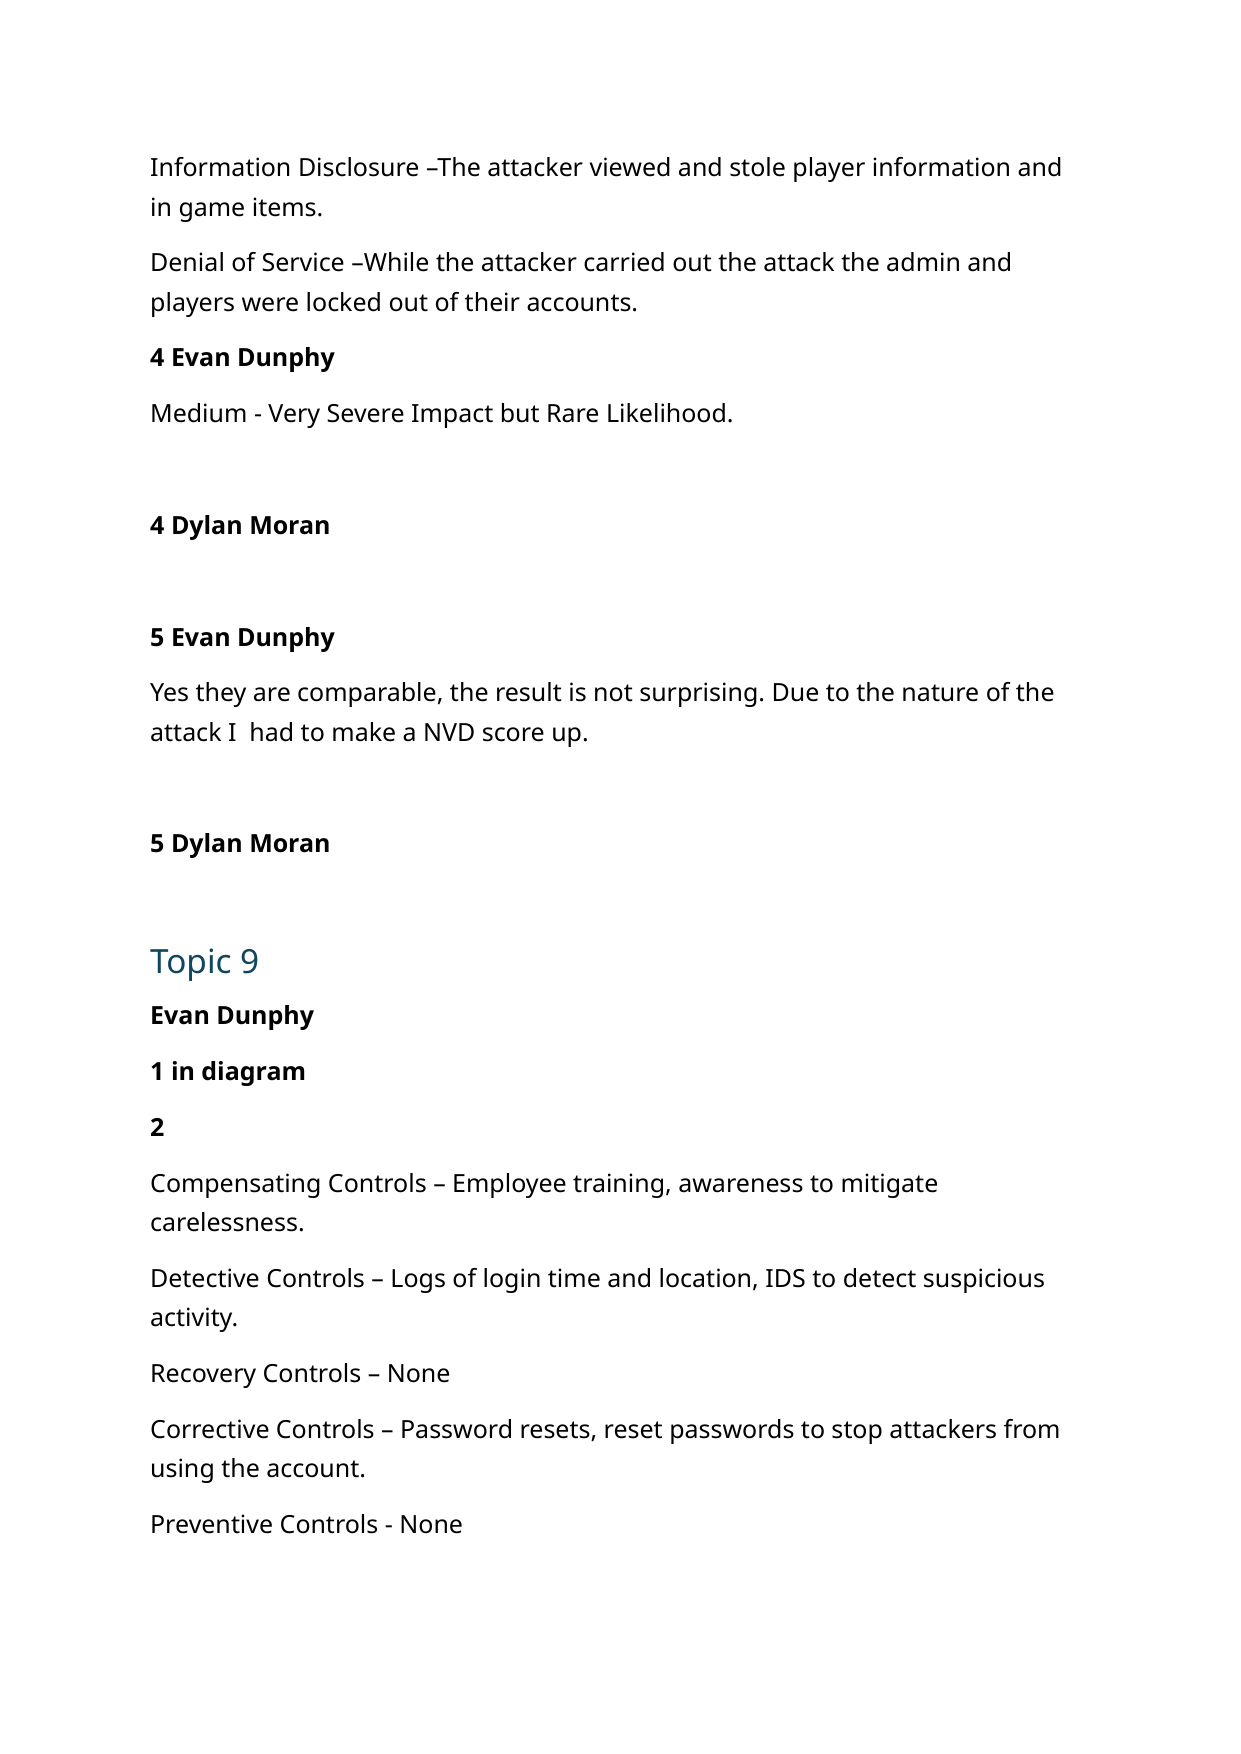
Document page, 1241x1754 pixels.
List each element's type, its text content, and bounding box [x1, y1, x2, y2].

text 5 Dylan Moran [150, 826, 1090, 860]
text Evan Dunphy [150, 998, 1090, 1032]
text Yes they are comparable, the result is not surprising. Due to the nature of the attack I had to make a NVD score up. [150, 675, 1090, 748]
text Preventive Controls - None [150, 1506, 1090, 1540]
text 4 Evan Dunphy [150, 340, 1090, 374]
text Compensating Controls – Employee training, awareness to mitigate carelessness. [150, 1166, 1090, 1239]
text Information Disclosure –The attacker viewed and stole player information and in game items. [150, 150, 1090, 223]
text Corrective Controls – Password resets, reset passwords to stop attackers from using the account. [150, 1411, 1090, 1484]
text Recovery Controls – None [150, 1356, 1090, 1389]
text Detective Controls – Logs of login time and location, IDS to detect suspicious activity. [150, 1261, 1090, 1334]
text Denial of Service –While the attacker carried out the attack the admin and players were locked out of their accounts. [150, 245, 1090, 318]
text 4 Dylan Moran [150, 507, 1090, 542]
text 2 [150, 1110, 1090, 1144]
text 1 in diagram [150, 1054, 1090, 1088]
text 5 Evan Dunphy [150, 619, 1090, 653]
subtitle Topic 9 [150, 937, 1090, 983]
text Medium - Very Severe Impact but Rare Likelihood. [150, 396, 1090, 430]
